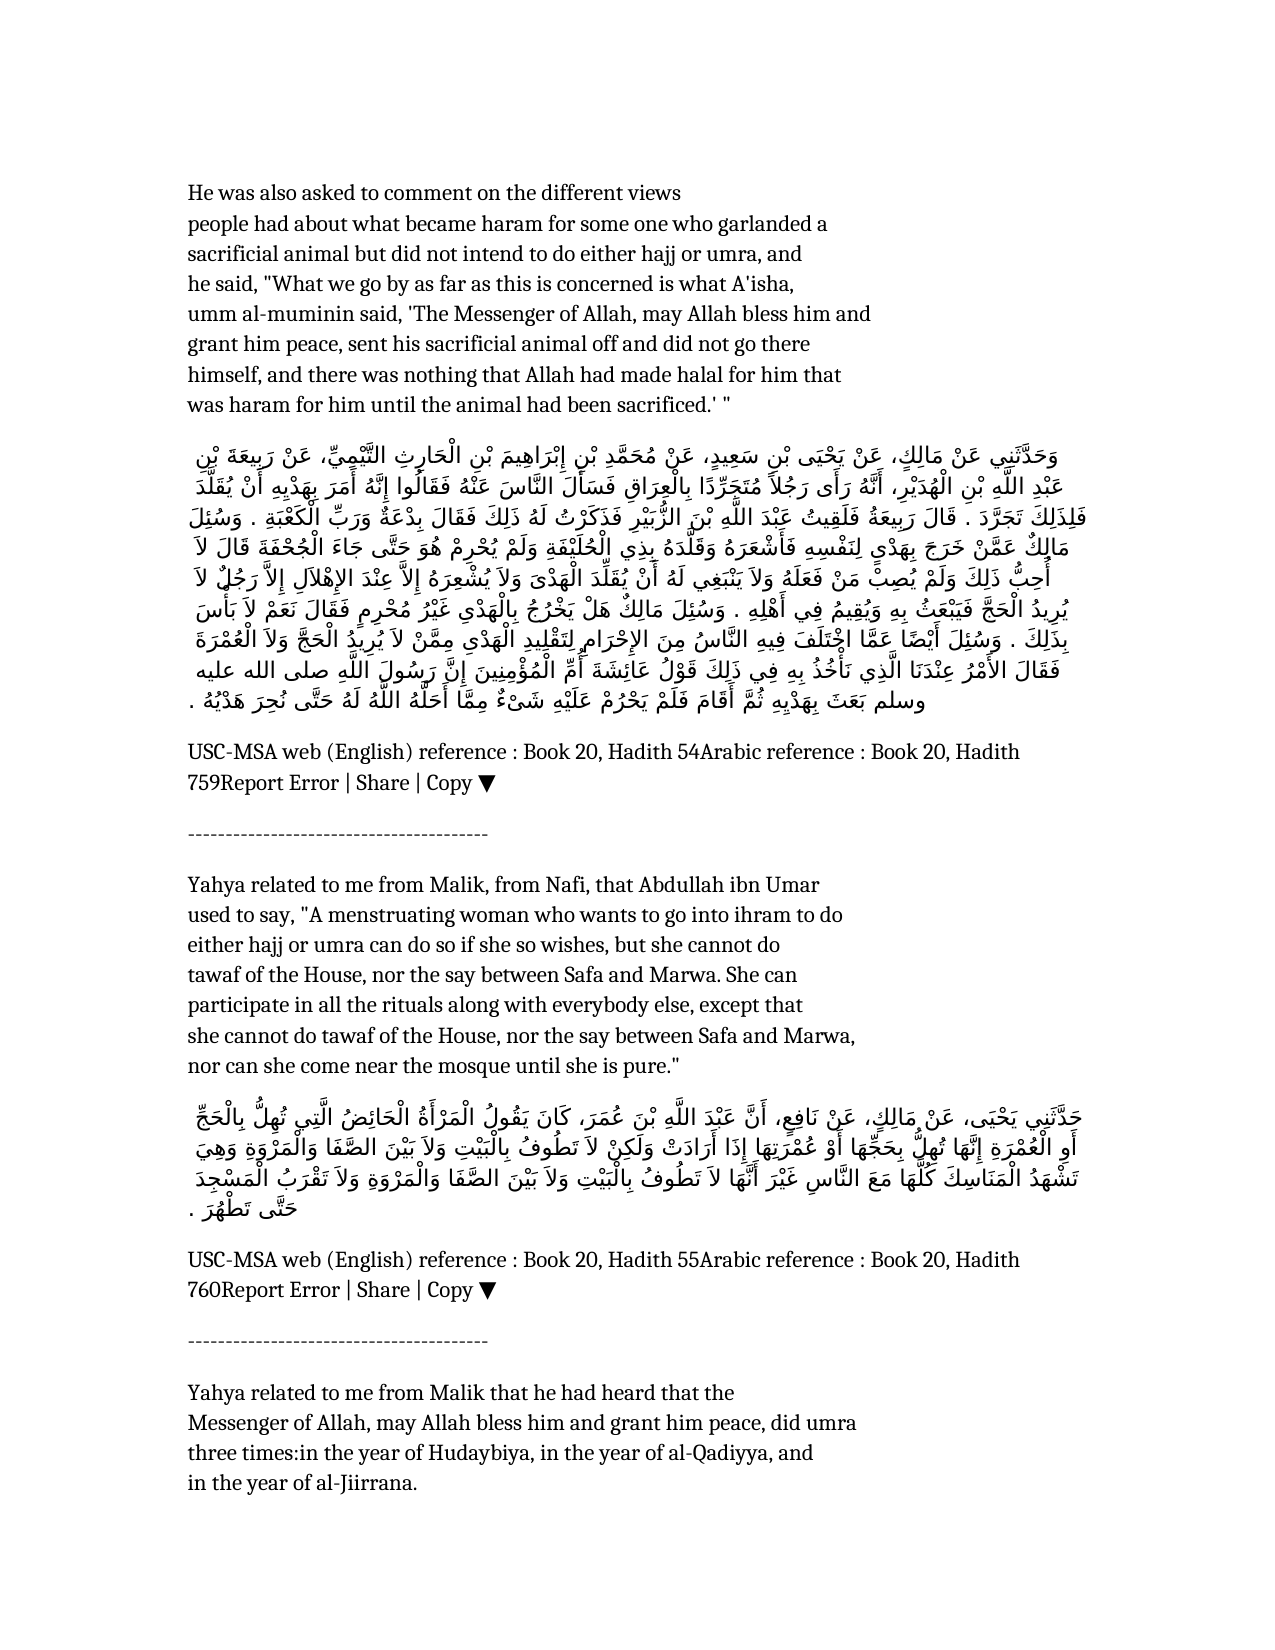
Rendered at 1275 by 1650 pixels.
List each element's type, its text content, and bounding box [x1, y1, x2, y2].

text Yahya related to me from Malik, from Nafi, that Abdullah ibn Umar used to say, "A menstruating woman who wants to go into ihram to do either hajj or umra can do so if she so wishes, but she cannot do tawaf of the House, nor the say between Safa and Marwa. She can participate in all the rituals along with everybody else, except that she cannot do tawaf of the House, nor the say between Safa and Marwa, nor can she come near the mosque until she is pure." [187, 871, 1087, 1079]
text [187, 150, 1087, 418]
text USC-MSA web (English) reference : Book 20, Hadith 54Arabic reference : Book 20, Hadith 759Report Error | Share | Copy ▼ [187, 739, 1087, 796]
text حَدَّثَنِي يَحْيَى، عَنْ مَالِكٍ، عَنْ نَافِعٍ، أَنَّ عَبْدَ اللَّهِ بْنَ عُمَرَ، كَانَ يَقُولُ الْمَرْأَةُ الْحَائِضُ الَّتِي تُهِلُّ بِالْحَجِّ أَوِ الْعُمْرَةِ إِنَّهَا تُهِلُّ بِحَجِّهَا أَوْ عُمْرَتِهَا إِذَا أَرَادَتْ وَلَكِنْ لاَ تَطُوفُ بِالْبَيْتِ وَلاَ بَيْنَ الصَّفَا وَالْمَرْوَةِ وَهِيَ تَشْهَدُ الْمَنَاسِكَ كُلَّهَا مَعَ النَّاسِ غَيْرَ أَنَّهَا لاَ تَطُوفُ بِالْبَيْتِ وَلاَ بَيْنَ الصَّفَا وَالْمَرْوَةِ وَلاَ تَقْرَبُ الْمَسْجِدَ حَتَّى تَطْهُرَ ‏.‏ [187, 1104, 1087, 1222]
text وَحَدَّثَنِي عَنْ مَالِكٍ، عَنْ يَحْيَى بْنِ سَعِيدٍ، عَنْ مُحَمَّدِ بْنِ إِبْرَاهِيمَ بْنِ الْحَارِثِ التَّيْمِيِّ، عَنْ رَبِيعَةَ بْنِ عَبْدِ اللَّهِ بْنِ الْهُدَيْرِ، أَنَّهُ رَأَى رَجُلاً مُتَجَرِّدًا بِالْعِرَاقِ فَسَأَلَ النَّاسَ عَنْهُ فَقَالُوا إِنَّهُ أَمَرَ بِهَدْيِهِ أَنْ يُقَلَّدَ فَلِذَلِكَ تَجَرَّدَ ‏.‏ قَالَ رَبِيعَةُ فَلَقِيتُ عَبْدَ اللَّهِ بْنَ الزُّبَيْرِ فَذَكَرْتُ لَهُ ذَلِكَ فَقَالَ بِدْعَةٌ وَرَبِّ الْكَعْبَةِ ‏.‏ وَسُئِلَ مَالِكٌ عَمَّنْ خَرَجَ بِهَدْىٍ لِنَفْسِهِ فَأَشْعَرَهُ وَقَلَّدَهُ بِذِي الْحُلَيْفَةِ وَلَمْ يُحْرِمْ هُوَ حَتَّى جَاءَ الْجُحْفَةَ قَالَ لاَ أُحِبُّ ذَلِكَ وَلَمْ يُصِبْ مَنْ فَعَلَهُ وَلاَ يَنْبَغِي لَهُ أَنْ يُقَلِّدَ الْهَدْىَ وَلاَ يُشْعِرَهُ إِلاَّ عِنْدَ الإِهْلاَلِ إِلاَّ رَجُلٌ لاَ يُرِيدُ الْحَجَّ فَيَبْعَثُ بِهِ وَيُقِيمُ فِي أَهْلِهِ ‏.‏ وَسُئِلَ مَالِكٌ هَلْ يَخْرُجُ بِالْهَدْىِ غَيْرُ مُحْرِمٍ فَقَالَ نَعَمْ لاَ بَأْسَ بِذَلِكَ ‏.‏ وَسُئِلَ أَيْضًا عَمَّا اخْتَلَفَ فِيهِ النَّاسُ مِنَ الإِحْرَامِ لِتَقْلِيدِ الْهَدْىِ مِمَّنْ لاَ يُرِيدُ الْحَجَّ وَلاَ الْعُمْرَةَ فَقَالَ الأَمْرُ عِنْدَنَا الَّذِي نَأْخُذُ بِهِ فِي ذَلِكَ قَوْلُ عَائِشَةَ أُمِّ الْمُؤْمِنِينَ إِنَّ رَسُولَ اللَّهِ صلى الله عليه وسلم بَعَثَ بِهَدْيِهِ ثُمَّ أَقَامَ فَلَمْ يَحْرُمْ عَلَيْهِ شَىْءٌ مِمَّا أَحَلَّهُ اللَّهُ لَهُ حَتَّى نُحِرَ هَدْيُهُ ‏.‏ [187, 443, 1087, 714]
text Yahya related to me from Malik that he had heard that the Messenger of Allah, may Allah bless him and grant him peace, did umra three times:in the year of Hudaybiya, in the year of al-Qadiyya, and in the year of al-Jiirrana. [187, 1379, 1087, 1496]
text ---------------------------------------- [187, 1328, 1087, 1355]
text ---------------------------------------- [187, 820, 1087, 847]
text USC-MSA web (English) reference : Book 20, Hadith 55Arabic reference : Book 20, Hadith 760Report Error | Share | Copy ▼ [187, 1247, 1087, 1304]
